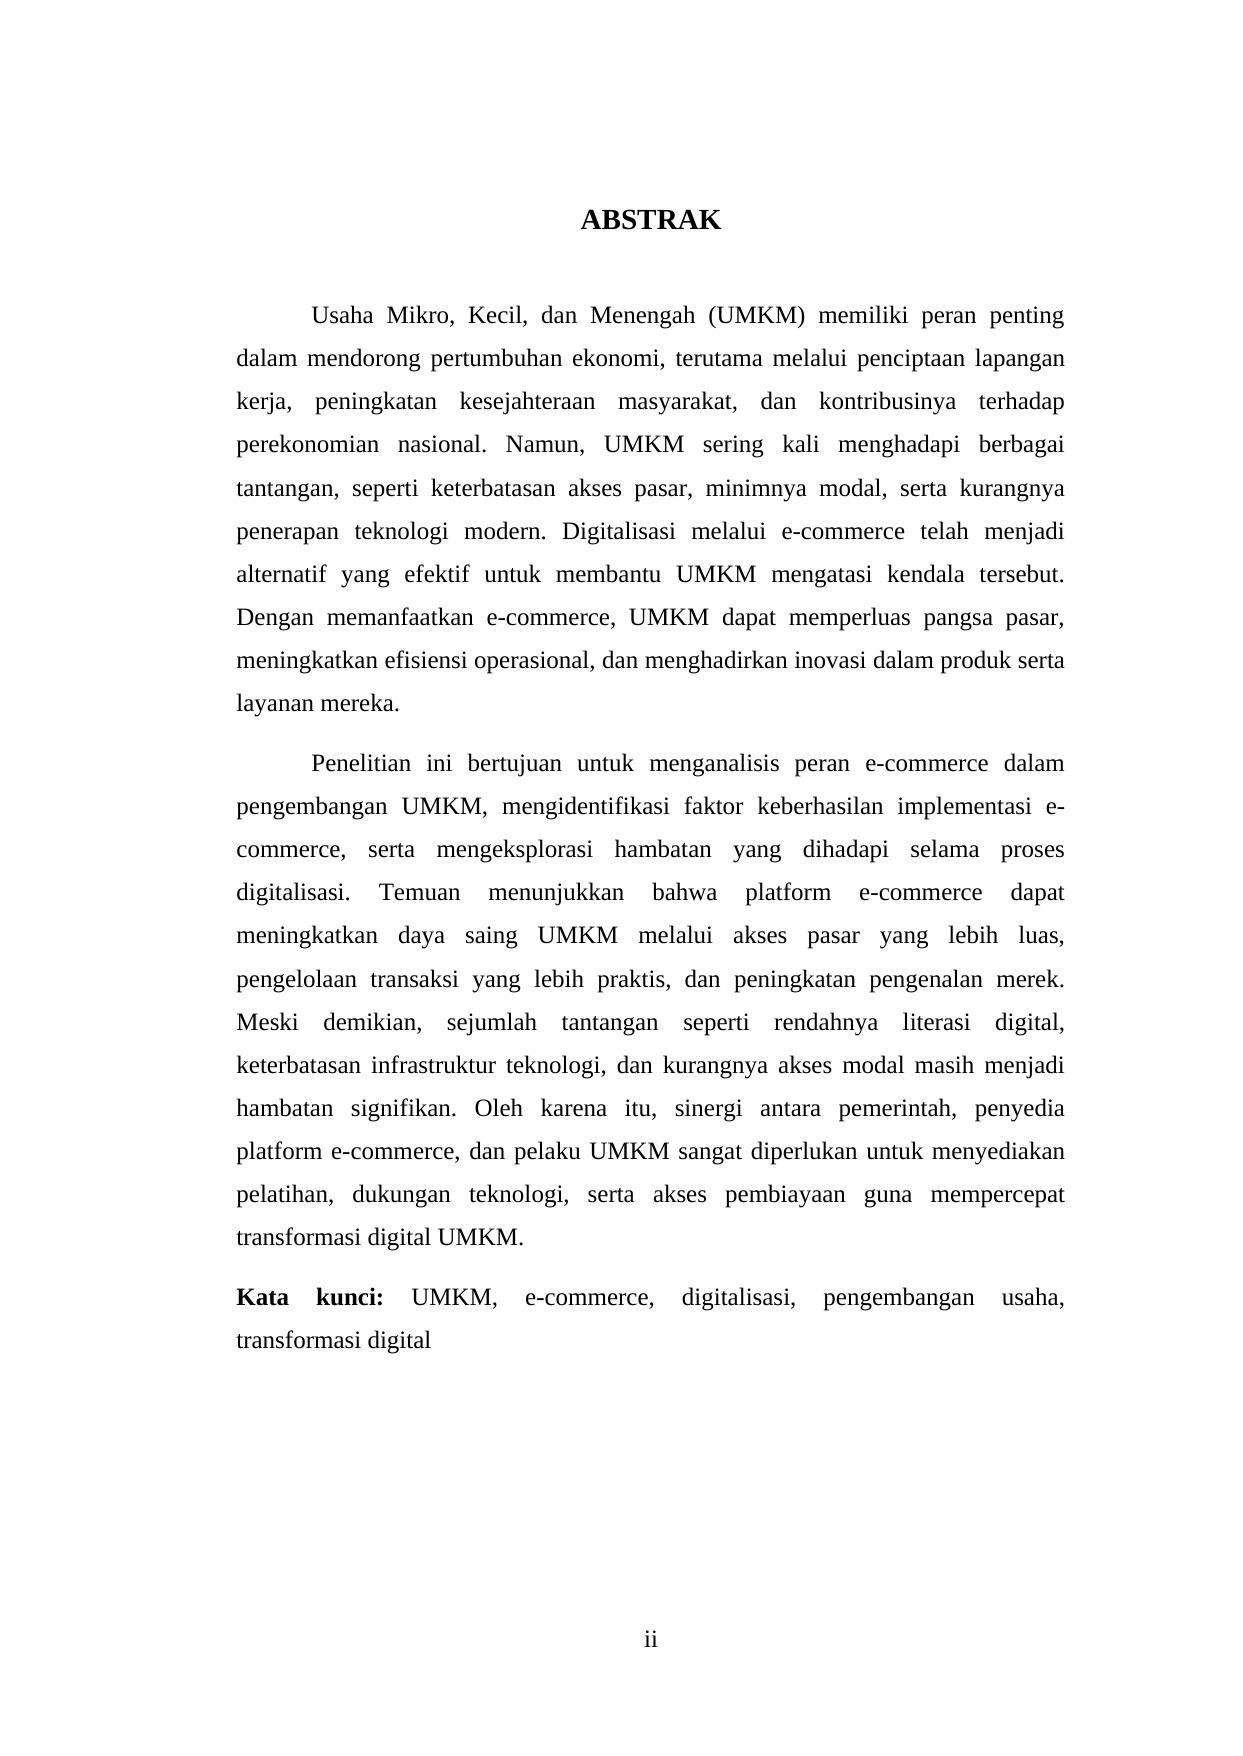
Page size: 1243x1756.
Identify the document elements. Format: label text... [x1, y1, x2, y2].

text Kata kunci: UMKM, e-commerce, digitalisasi, pengembangan usaha, transformasi digital [236, 1282, 1066, 1354]
text Usaha Mikro, Kecil, dan Menengah (UMKM) memiliki peran penting dalam mendorong pertumbuhan ekonomi, terutama melalui penciptaan lapangan kerja, peningkatan kesejahteraan masyarakat, dan kontribusinya terhadap perekonomian nasional. Namun, UMKM sering kali menghadapi berbagai tantangan, seperti keterbatasan akses pasar, minimnya modal, serta kurangnya penerapan teknologi modern. Digitalisasi melalui e-commerce telah menjadi alternatif yang efektif untuk membantu UMKM mengatasi kendala tersebut. Dengan memanfaatkan e-commerce, UMKM dapat memperluas pangsa pasar, meningkatkan efisiensi operasional, dan menghadirkan inovasi dalam produk serta layanan mereka. [236, 300, 1066, 717]
text Penelitian ini bertujuan untuk menganalisis peran e-commerce dalam pengembangan UMKM, mengidentifikasi faktor keberhasilan implementasi e-commerce, serta mengeksplorasi hambatan yang dihadapi selama proses digitalisasi. Temuan menunjukkan bahwa platform e-commerce dapat meningkatkan daya saing UMKM melalui akses pasar yang lebih luas, pengelolaan transaksi yang lebih praktis, dan peningkatan pengenalan merek. Meski demikian, sejumlah tantangan seperti rendahnya literasi digital, keterbatasan infrastruktur teknologi, dan kurangnya akses modal masih menjadi hambatan signifikan. Oleh karena itu, sinergi antara pemerintah, penyedia platform e-commerce, dan pelaku UMKM sangat diperlukan untuk menyediakan pelatihan, dukungan teknologi, serta akses pembiayaan guna mempercepat transformasi digital UMKM. [236, 748, 1066, 1251]
subtitle ABSTRAK [236, 202, 1066, 236]
